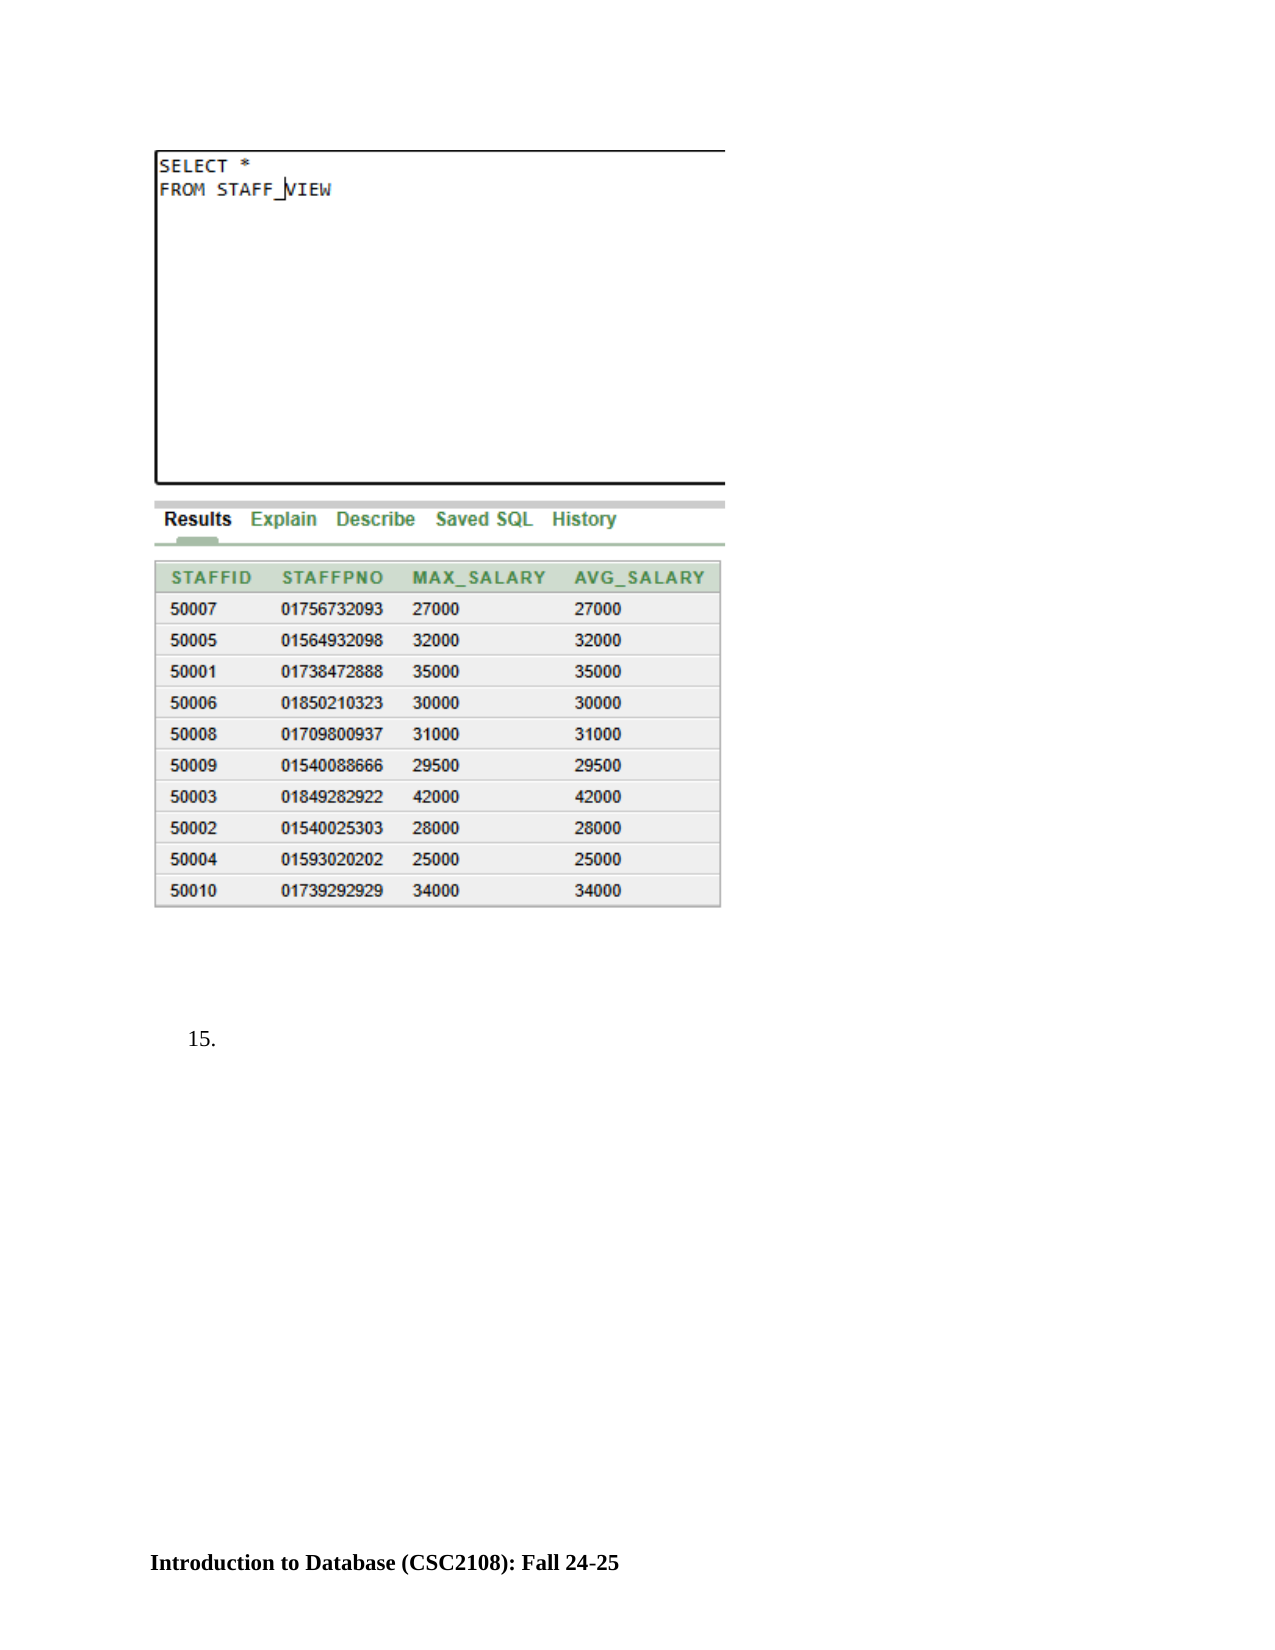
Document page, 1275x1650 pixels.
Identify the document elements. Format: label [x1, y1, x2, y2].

picture [150, 150, 725, 911]
